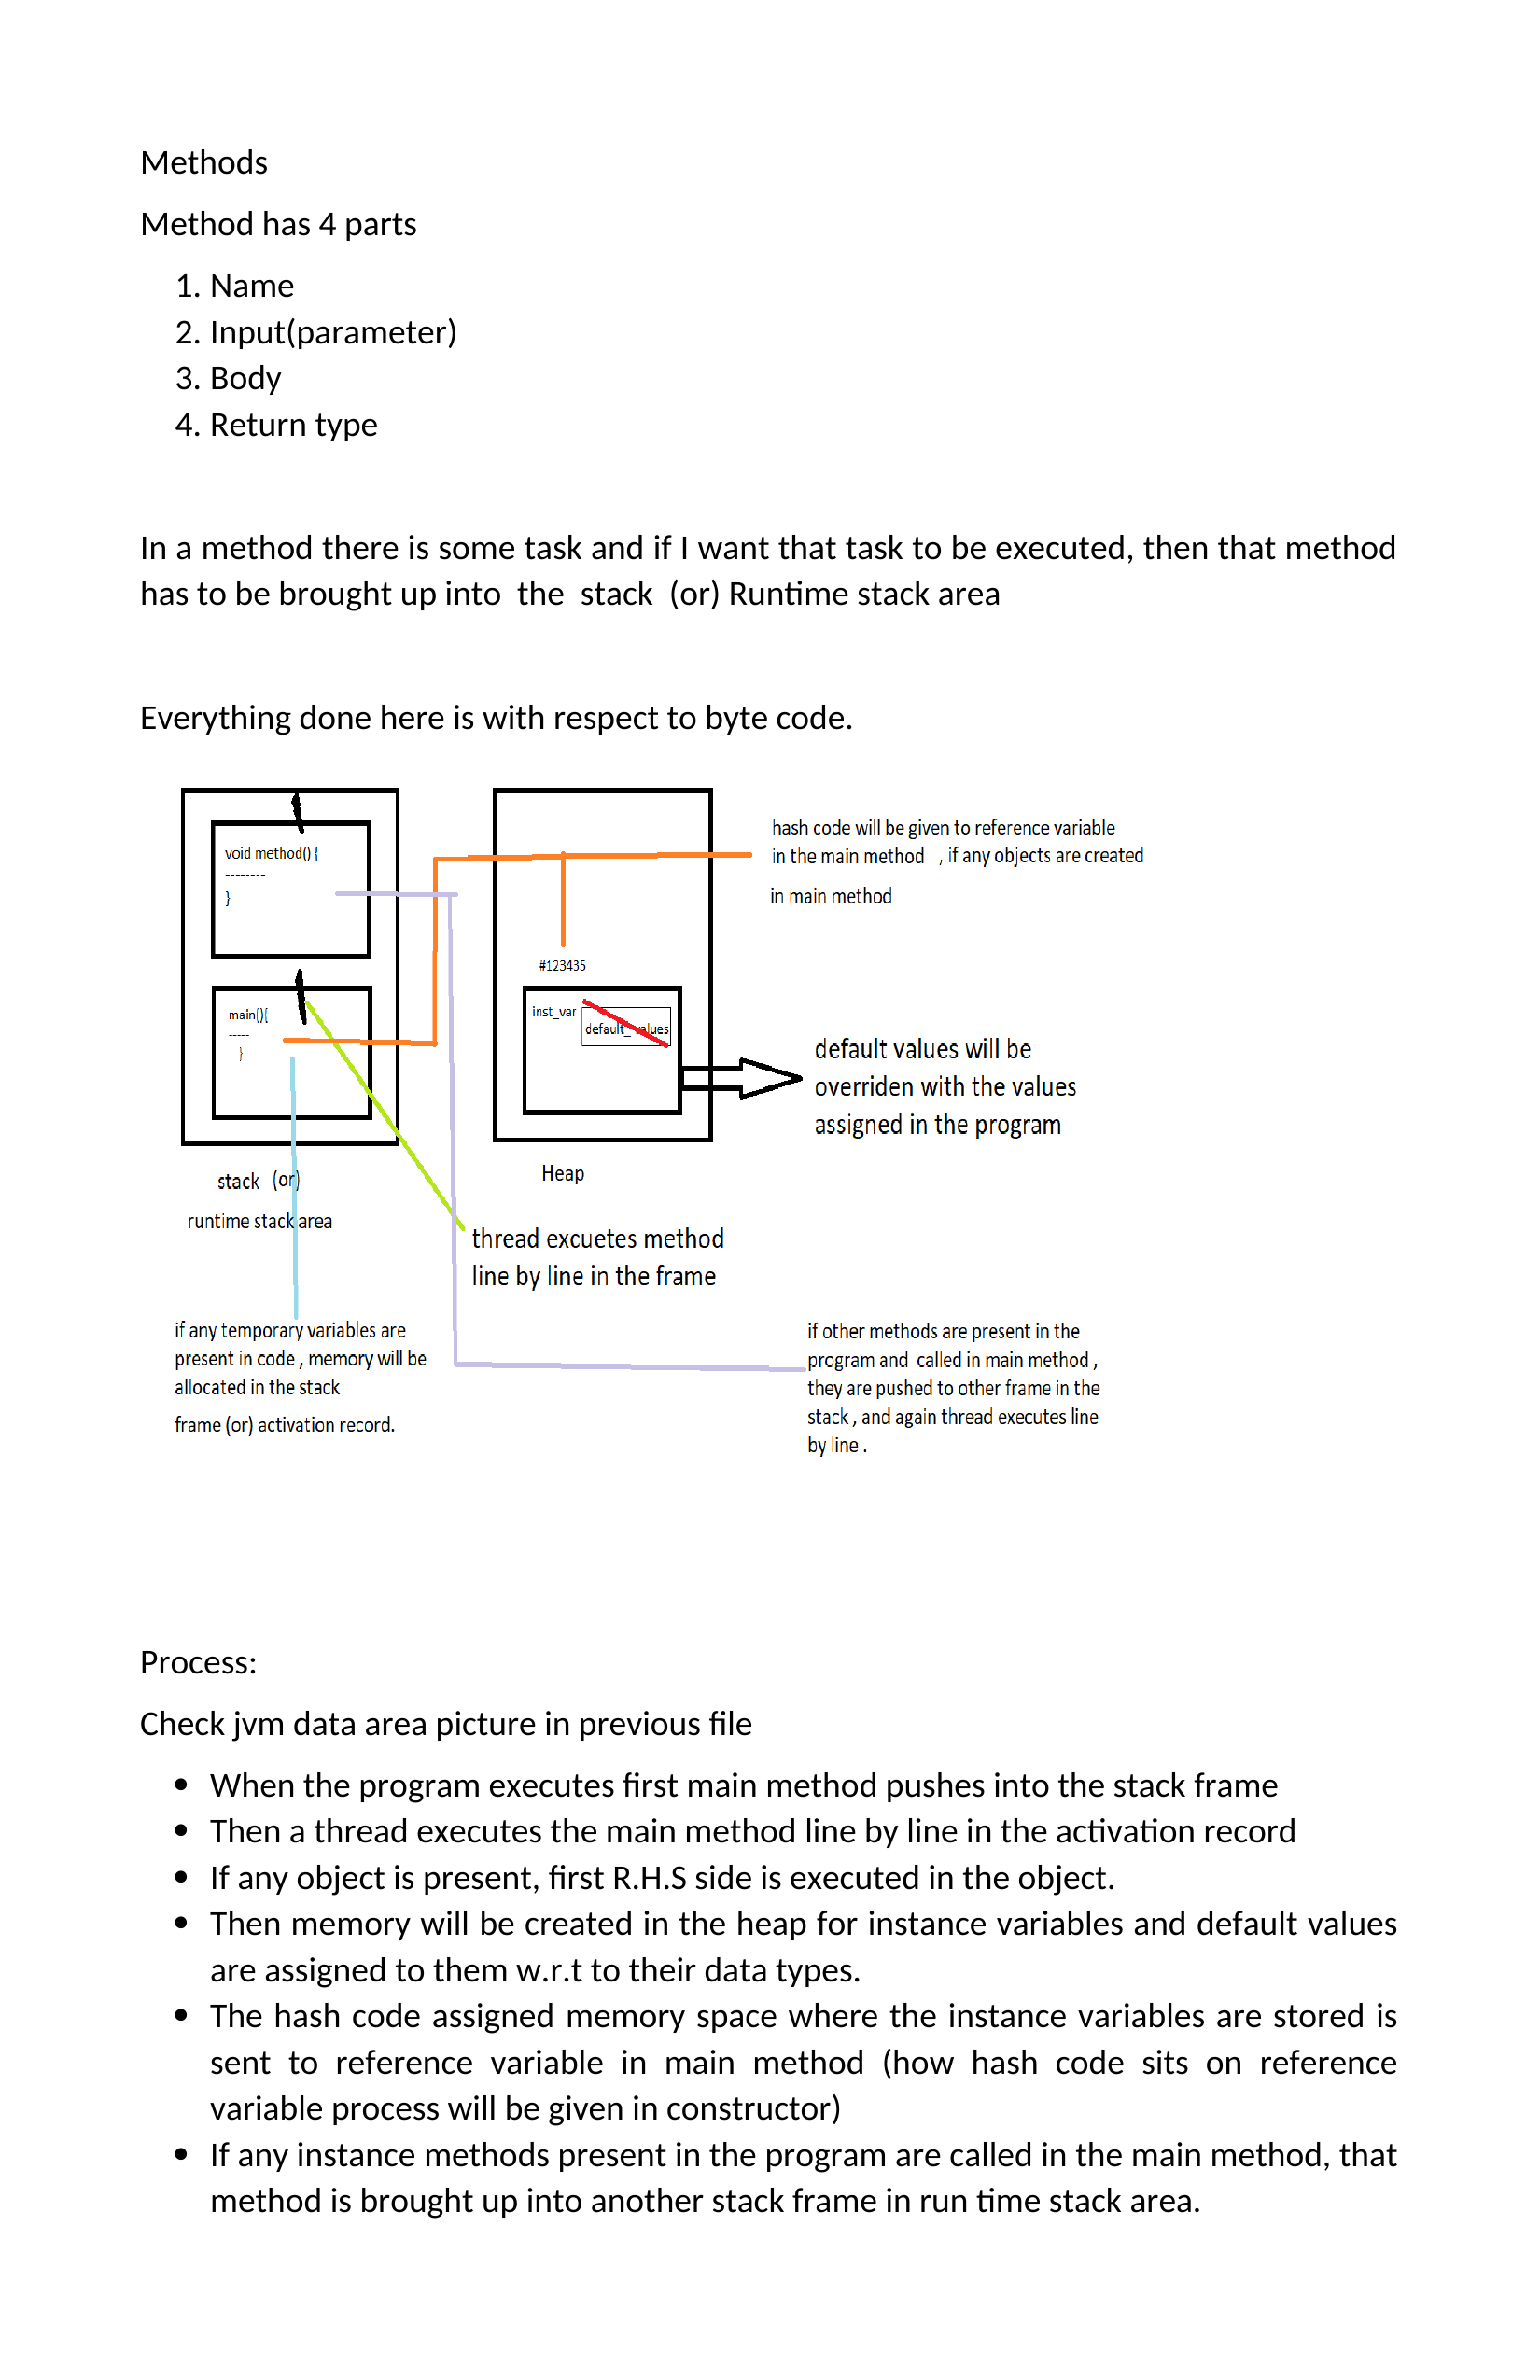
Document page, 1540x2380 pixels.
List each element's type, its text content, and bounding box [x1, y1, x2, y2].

text Check jvm data area picture in previous file [140, 1701, 1400, 1743]
list Then memory will be created in the heap for instance variables and default values are assigned to them w.r.t to their data types. [175, 1901, 1400, 1991]
list Then a thread executes the main method line by line in the activation record [175, 1809, 1400, 1852]
list The hash code assigned memory space where the instance variables are stored is sent to reference variable in main method (how hash code sits on reference variable process will be given in constructor) [175, 1994, 1400, 2129]
list When the program executes first main method pushes into the stack frame [175, 1763, 1400, 1806]
text Methods [140, 140, 1400, 183]
picture [140, 757, 1166, 1622]
text Method has 4 parts [140, 202, 1400, 245]
list Name [175, 263, 1400, 306]
list If any instance methods present in the program are called in the main method, that method is brought up into another stack frame in run time stack area. [175, 2133, 1400, 2221]
text Everything done here is with respect to byte code. [140, 695, 1400, 738]
list Body [175, 356, 1400, 399]
list Input(parameter) [175, 310, 1400, 353]
text Process: [140, 1640, 1400, 1682]
text In a method there is some task and if I want that task to be executed, then that method has to be brought up into the stack (or) Runtime stack area [140, 525, 1400, 614]
list If any object is present, first R.H.S side is executed in the object. [175, 1855, 1400, 1898]
list Return type [175, 402, 1400, 445]
